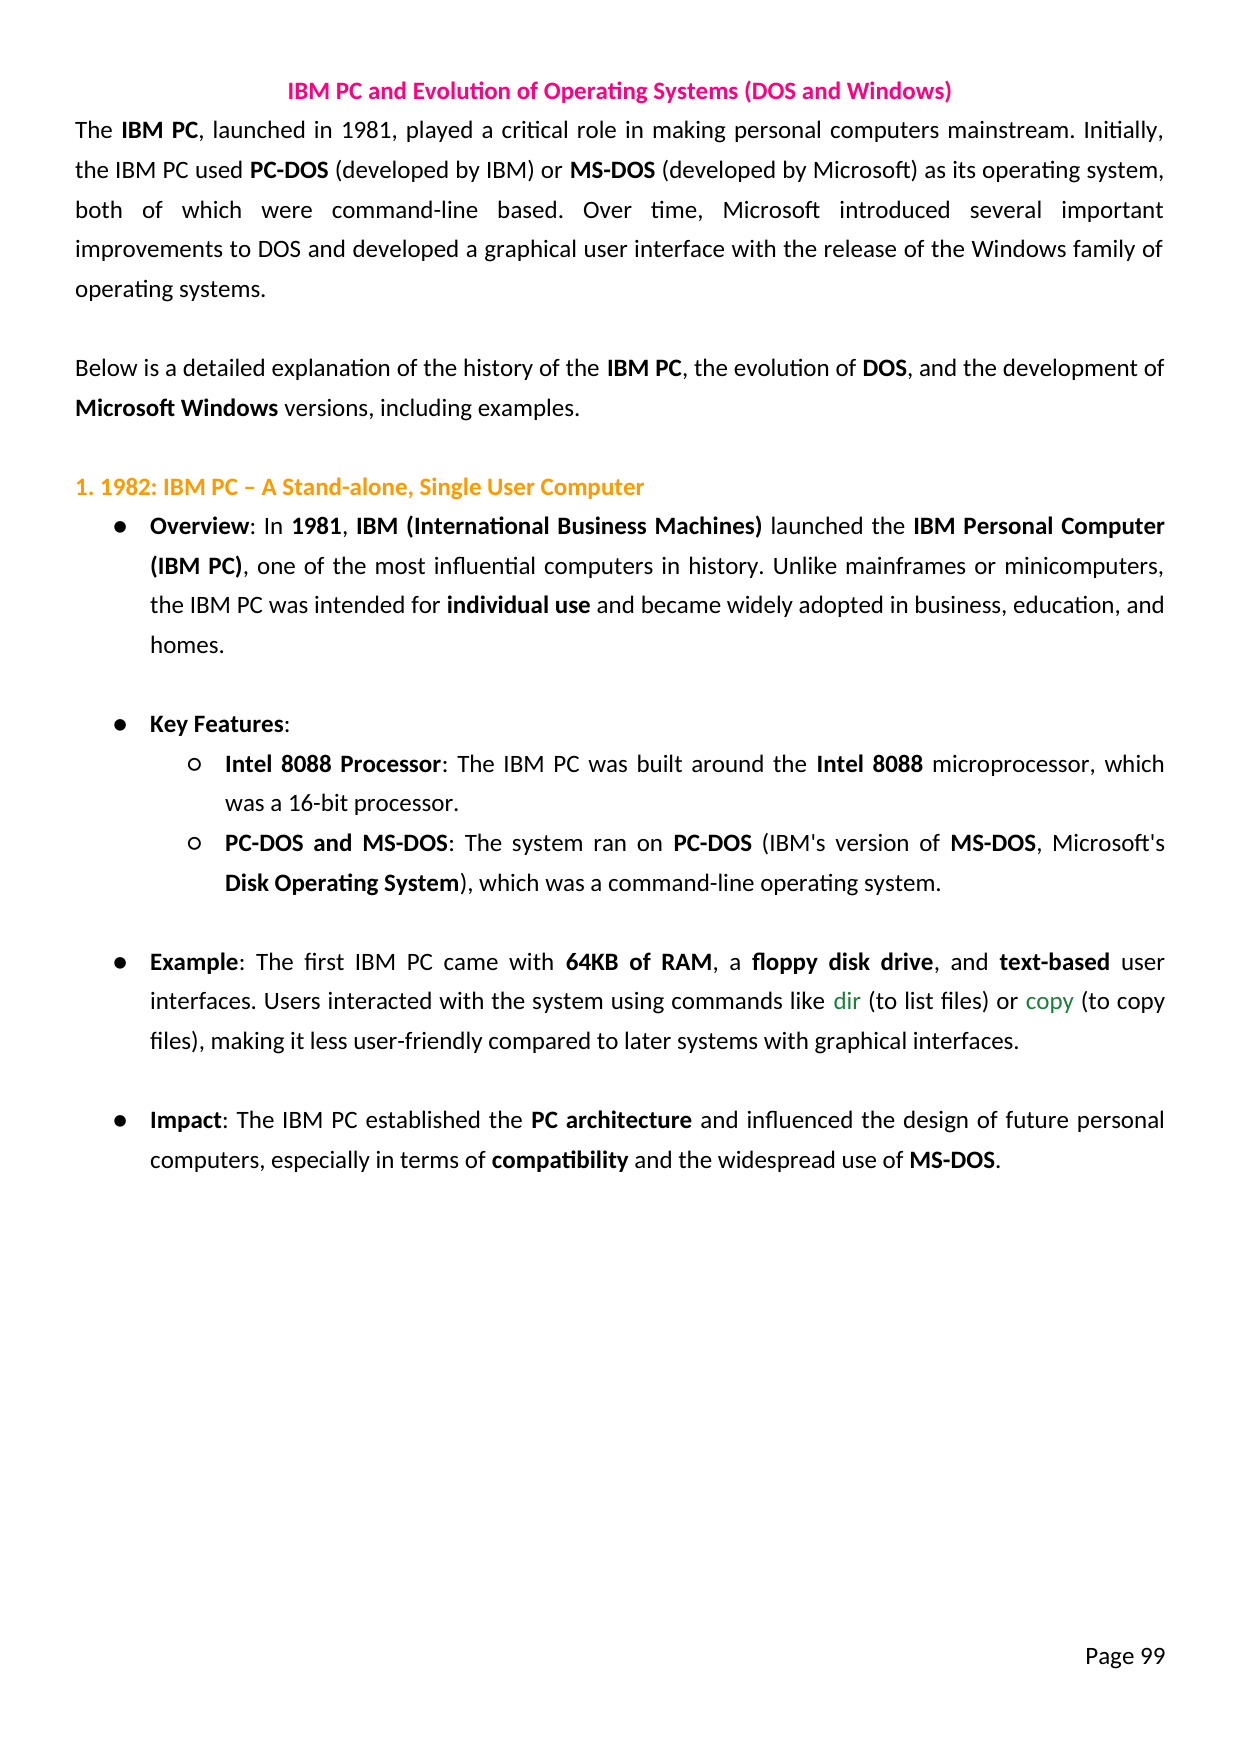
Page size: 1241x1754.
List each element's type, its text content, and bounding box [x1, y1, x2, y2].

text Below is a detailed explanation of the history of the IBM PC, the evolution of DOS, and the development of Microsoft Windows versions, including examples. [75, 352, 1165, 422]
list Overview: In 1981, IBM (International Business Machines) launched the IBM Personal Computer (IBM PC), one of the most influential computers in history. Unlike mainframes or minicomputers, the IBM PC was intended for individual use and became widely adopted in business, education, and homes. [112, 510, 1165, 660]
subtitle IBM PC and Evolution of Operating Systems (DOS and Windows) [75, 75, 1165, 106]
text The IBM PC, launched in 1981, played a critical role in making personal computers mainstream. Initially, the IBM PC used PC-DOS (developed by IBM) or MS-DOS (developed by Microsoft) as its operating system, both of which were command-line based. Over time, Microsoft introduced several important improvements to DOS and developed a graphical user interface with the release of the Windows family of operating systems. [75, 114, 1165, 303]
list PC-DOS and MS-DOS: The system ran on PC-DOS (IBM's version of MS-DOS, Microsoft's Disk Operating System), which was a command-line operating system. [187, 827, 1165, 897]
list Intel 8088 Processor: The IBM PC was built around the Intel 8088 microprocessor, which was a 16-bit processor. [187, 748, 1165, 818]
list Example: The first IBM PC came with 64KB of RAM, a floppy disk drive, and text-based user interfaces. Users interacted with the system using commands like dir (to list files) or copy (to copy files), making it less user-friendly compared to later systems with graphical interfaces. [112, 946, 1165, 1056]
list Impact: The IBM PC established the PC architecture and influenced the design of future personal computers, especially in terms of compatibility and the widespread use of MS-DOS. [112, 1104, 1165, 1174]
list Key Features: [112, 708, 1165, 739]
subtitle 1. 1982: IBM PC – A Stand-alone, Single User Computer [75, 471, 1165, 501]
